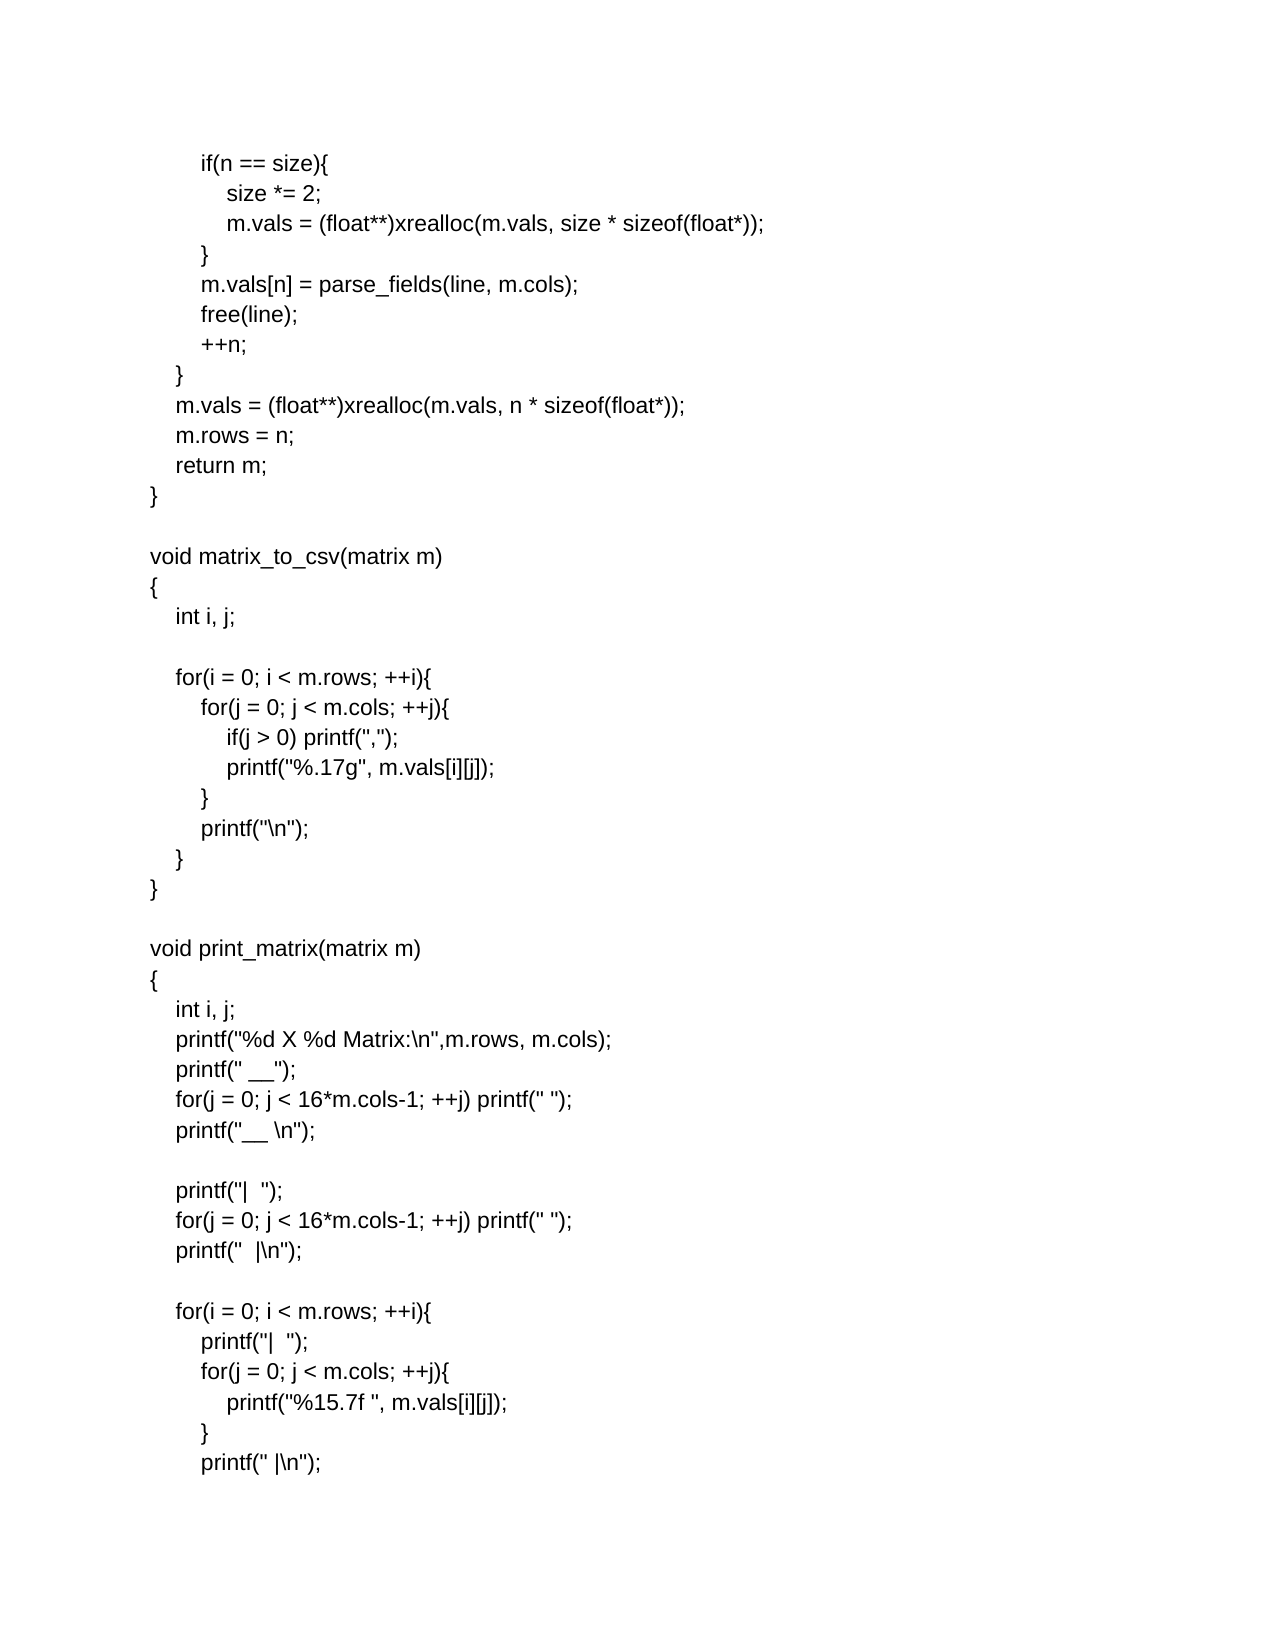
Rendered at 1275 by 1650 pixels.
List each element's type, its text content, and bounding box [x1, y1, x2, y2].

text } [150, 875, 1125, 901]
text return m; [150, 452, 1125, 478]
text m.vals[n] = parse_fields(line, m.cols); [150, 271, 1125, 297]
text int i, j; [150, 603, 1125, 629]
text ++n; [150, 331, 1125, 358]
text printf("| "); [150, 1177, 1125, 1203]
text printf(" |\n"); [150, 1449, 1125, 1475]
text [150, 1207, 1125, 1234]
text for(j = 0; j < 16*m.cols-1; ++j) printf(" "); [150, 1086, 1125, 1113]
text } [150, 784, 1125, 811]
text printf("| "); [150, 1328, 1125, 1354]
text printf("%.17g", m.vals[i][j]); [150, 754, 1125, 781]
text printf("\n"); [150, 814, 1125, 841]
text { [150, 966, 1125, 992]
text void matrix_to_csv(matrix m) [150, 543, 1125, 569]
text printf(" |\n"); [150, 1237, 1125, 1264]
text printf("%d X %d Matrix:\n",m.rows, m.cols); [150, 1026, 1125, 1052]
text } [150, 845, 1125, 871]
text size *= 2; [150, 180, 1125, 207]
text for(j = 0; j < m.cols; ++j){ [150, 694, 1125, 720]
text printf(" __"); [150, 1056, 1125, 1083]
text } [150, 482, 1125, 509]
text for(j = 0; j < m.cols; ++j){ [150, 1358, 1125, 1385]
text if(n == size){ [150, 150, 1125, 176]
text m.vals = (float**)xrealloc(m.vals, size * sizeof(float*)); [150, 210, 1125, 237]
text { [150, 573, 1125, 599]
text int i, j; [150, 996, 1125, 1022]
text if(j > 0) printf(","); [150, 724, 1125, 750]
text m.vals = (float**)xrealloc(m.vals, n * sizeof(float*)); [150, 392, 1125, 418]
text } [150, 361, 1125, 388]
text for(i = 0; i < m.rows; ++i){ [150, 1298, 1125, 1324]
text printf("__ \n"); [150, 1117, 1125, 1143]
text free(line); [150, 301, 1125, 327]
text } [150, 241, 1125, 267]
text m.rows = n; [150, 422, 1125, 448]
text } [150, 1419, 1125, 1445]
text for(i = 0; i < m.rows; ++i){ [150, 663, 1125, 690]
text void print_matrix(matrix m) [150, 935, 1125, 962]
text printf("%15.7f ", m.vals[i][j]); [150, 1388, 1125, 1415]
